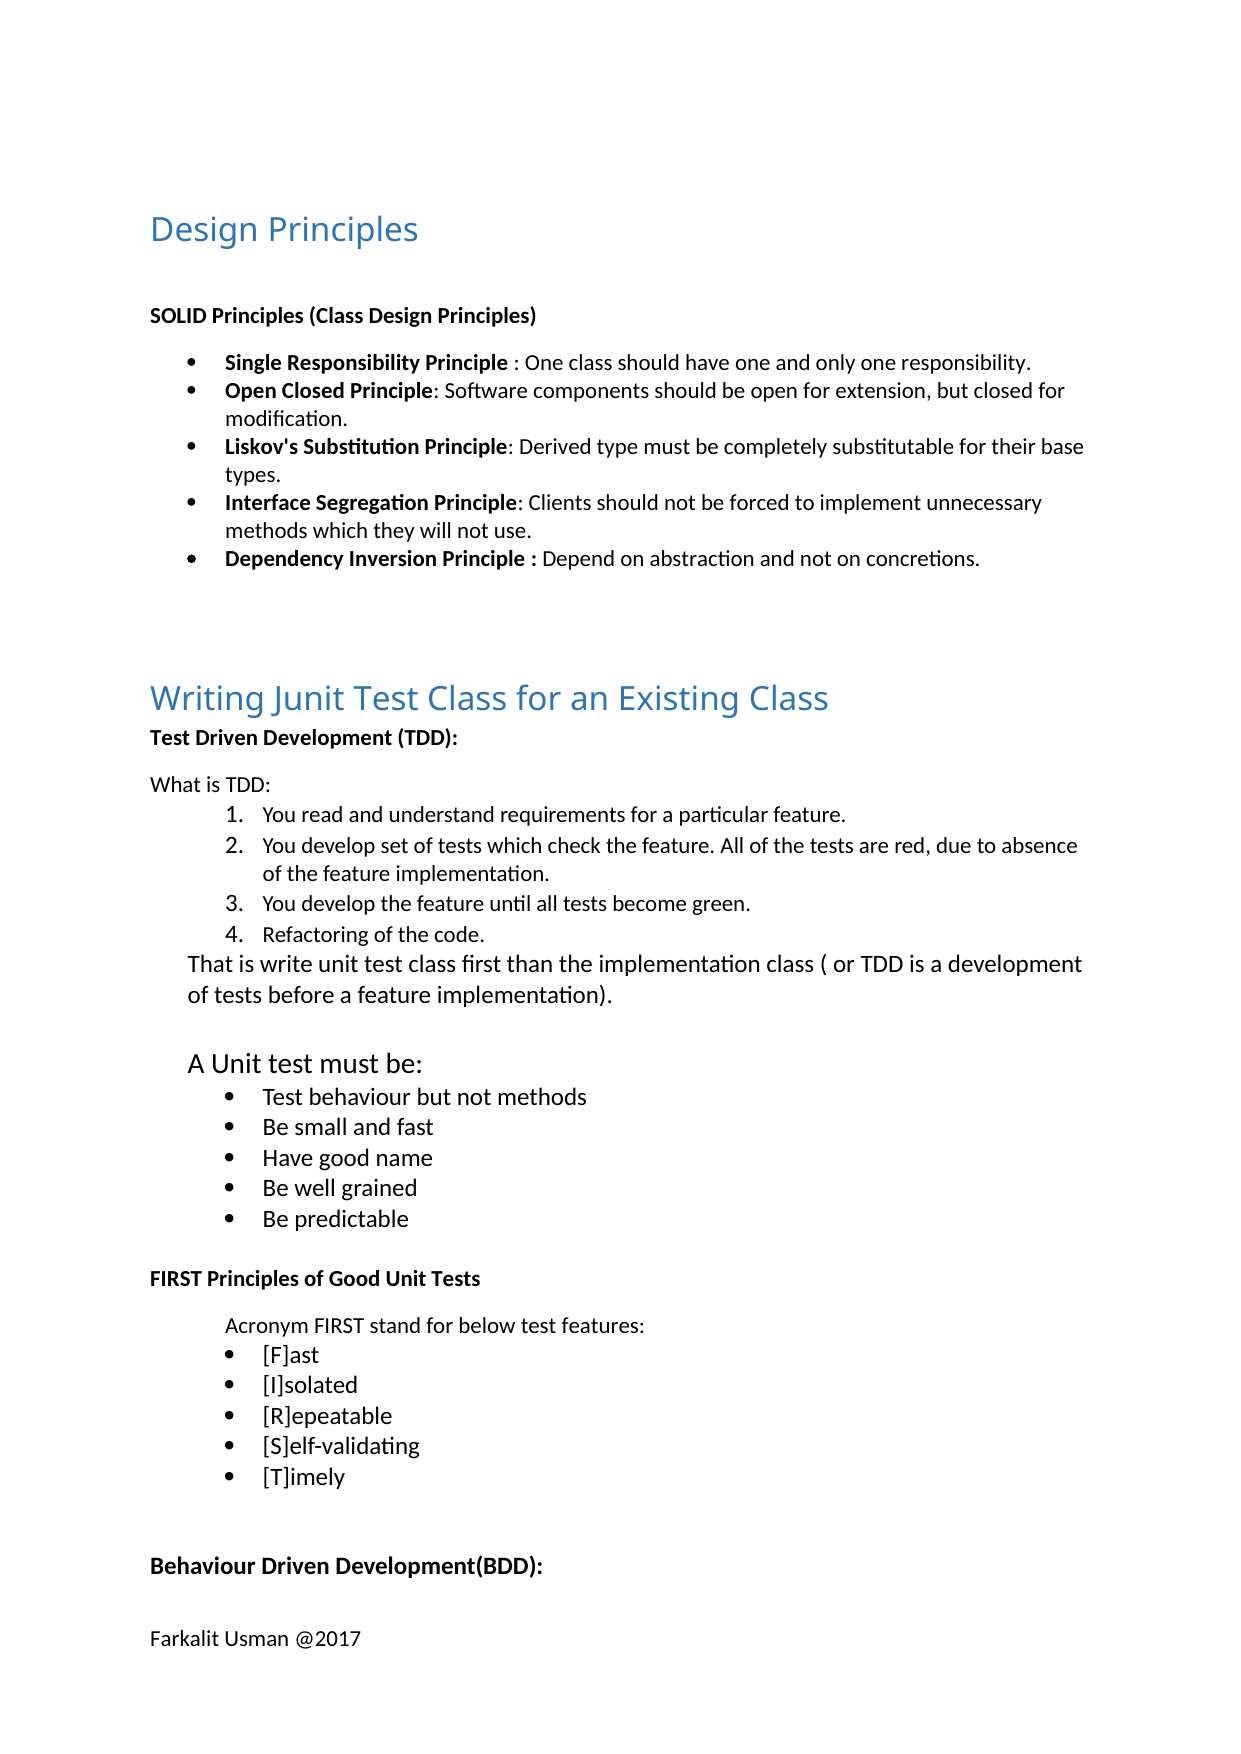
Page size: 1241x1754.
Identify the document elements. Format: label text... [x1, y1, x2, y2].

subtitle Writing Junit Test Class for an Existing Class [150, 674, 1090, 720]
list [I]solated [225, 1369, 1090, 1400]
list [R]epeatable [225, 1400, 1090, 1430]
list Have good name [225, 1142, 1090, 1172]
text What is TDD: [150, 770, 1090, 798]
list You develop set of tests which check the feature. All of the tests are red, due to absence of the feature implementation. [225, 829, 1090, 887]
text That is write unit test class first than the implementation class ( or TDD is a development of tests before a feature implementation). [187, 948, 1090, 1009]
list Dependency Inversion Principle : Depend on abstraction and not on concretions. [187, 544, 1090, 572]
list [T]imely [225, 1461, 1090, 1491]
text Behaviour Driven Development(BDD): [150, 1550, 1090, 1581]
text Test Driven Development (TDD): [150, 723, 1090, 752]
text FIRST Principles of Good Unit Tests [150, 1264, 1090, 1292]
list Interface Segregation Principle: Clients should not be forced to implement unnecessary methods which they will not use. [187, 488, 1090, 544]
subtitle Design Principles [150, 206, 1090, 251]
list You develop the feature until all tests become green. [225, 887, 1090, 918]
text SOLID Principles (Class Design Principles) [150, 301, 1090, 329]
list [F]ast [225, 1339, 1090, 1369]
list Single Responsibility Principle : One class should have one and only one responsibility. [187, 348, 1090, 376]
text Acronym FIRST stand for below test features: [150, 1311, 1090, 1339]
list [S]elf-validating [225, 1430, 1090, 1461]
list Liskov's Substitution Principle: Derived type must be completely substitutable for their base types. [187, 432, 1090, 488]
text A Unit test must be: [150, 1045, 1090, 1081]
list Open Closed Principle: Software components should be open for extension, but closed for modification. [187, 376, 1090, 432]
list Refactoring of the code. [225, 918, 1090, 948]
list You read and understand requirements for a particular feature. [225, 798, 1090, 829]
list Test behaviour but not methods [225, 1081, 1090, 1111]
list Be small and fast [225, 1111, 1090, 1142]
list Be well grained [225, 1172, 1090, 1203]
list Be predictable [225, 1203, 1090, 1233]
